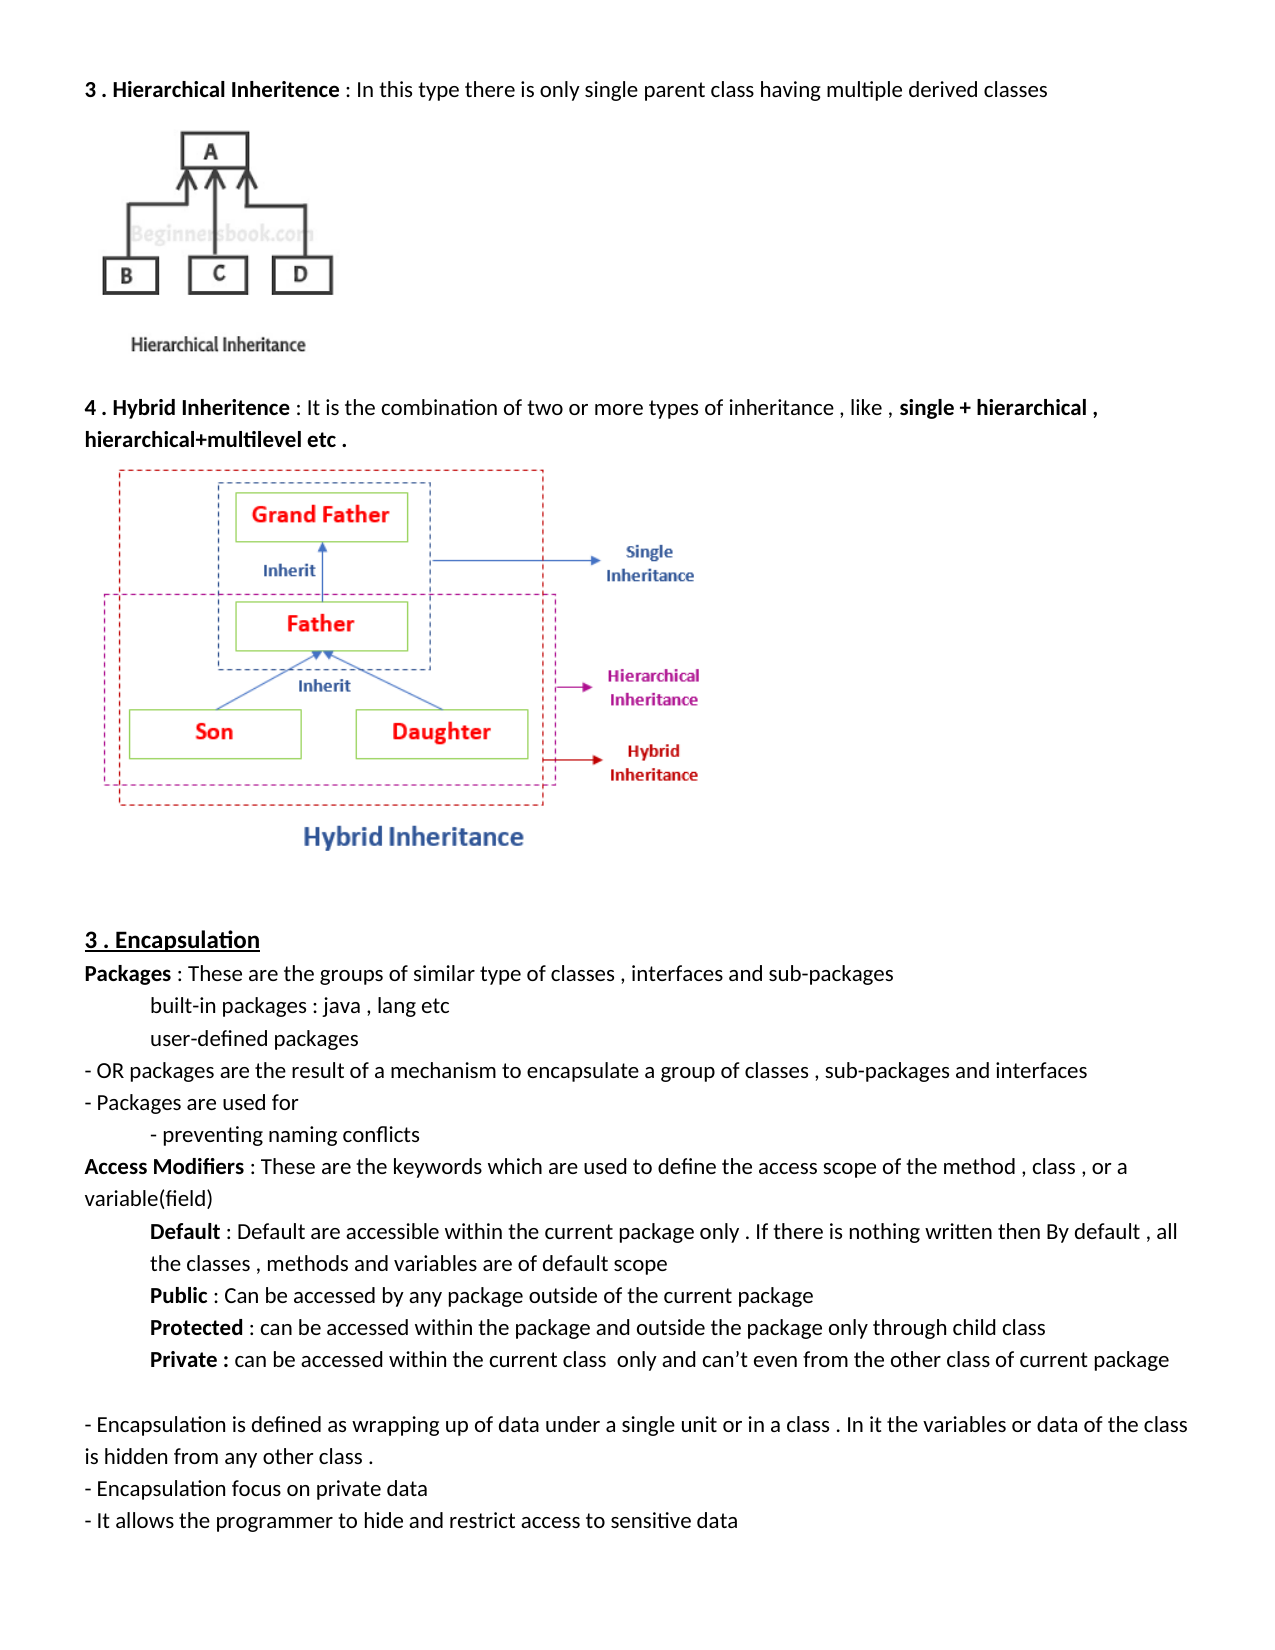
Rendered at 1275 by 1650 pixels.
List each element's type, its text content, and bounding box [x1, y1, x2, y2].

text Public : Can be accessed by any package outside of the current package [84, 1281, 1191, 1309]
text - OR packages are the result of a mechanism to encapsulate a group of classes , sub-packages and interfaces [84, 1056, 1191, 1084]
text Access Modifiers : These are the keywords which are used to define the access scope of the method , class , or a variable(field) [84, 1152, 1191, 1213]
text - Encapsulation is defined as wrapping up of data under a single unit or in a class . In it the variables or data of the class is hidden from any other class . [84, 1410, 1191, 1470]
text Protected : can be accessed within the package and outside the package only through child class [84, 1313, 1191, 1341]
picture [84, 457, 719, 856]
text - Encapsulation focus on private data [84, 1474, 1191, 1502]
text - It allows the programmer to hide and restrict access to sensitive data [84, 1506, 1191, 1534]
text Private : can be accessed within the current class only and can’t even from the other class of current package [84, 1346, 1191, 1373]
text 4 . Hybrid Inheritence : It is the combination of two or more types of inheritance , like , single + hierarchical , hierarchical+multilevel etc . [84, 393, 1191, 453]
text 3 . Encapsulation [84, 924, 1191, 955]
text - preventing naming conflicts [84, 1120, 1191, 1148]
text user-defined packages [84, 1024, 1191, 1052]
text Packages : These are the groups of similar type of classes , interfaces and sub-packages [84, 959, 1191, 987]
text built-in packages : java , lang etc [84, 991, 1191, 1019]
picture [84, 107, 366, 389]
text 3 . Hierarchical Inheritence : In this type there is only single parent class having multiple derived classes [84, 75, 1191, 103]
text Default : Default are accessible within the current package only . If there is nothing written then By default , all the classes , methods and variables are of default scope [84, 1217, 1191, 1277]
text - Packages are used for [84, 1088, 1191, 1116]
